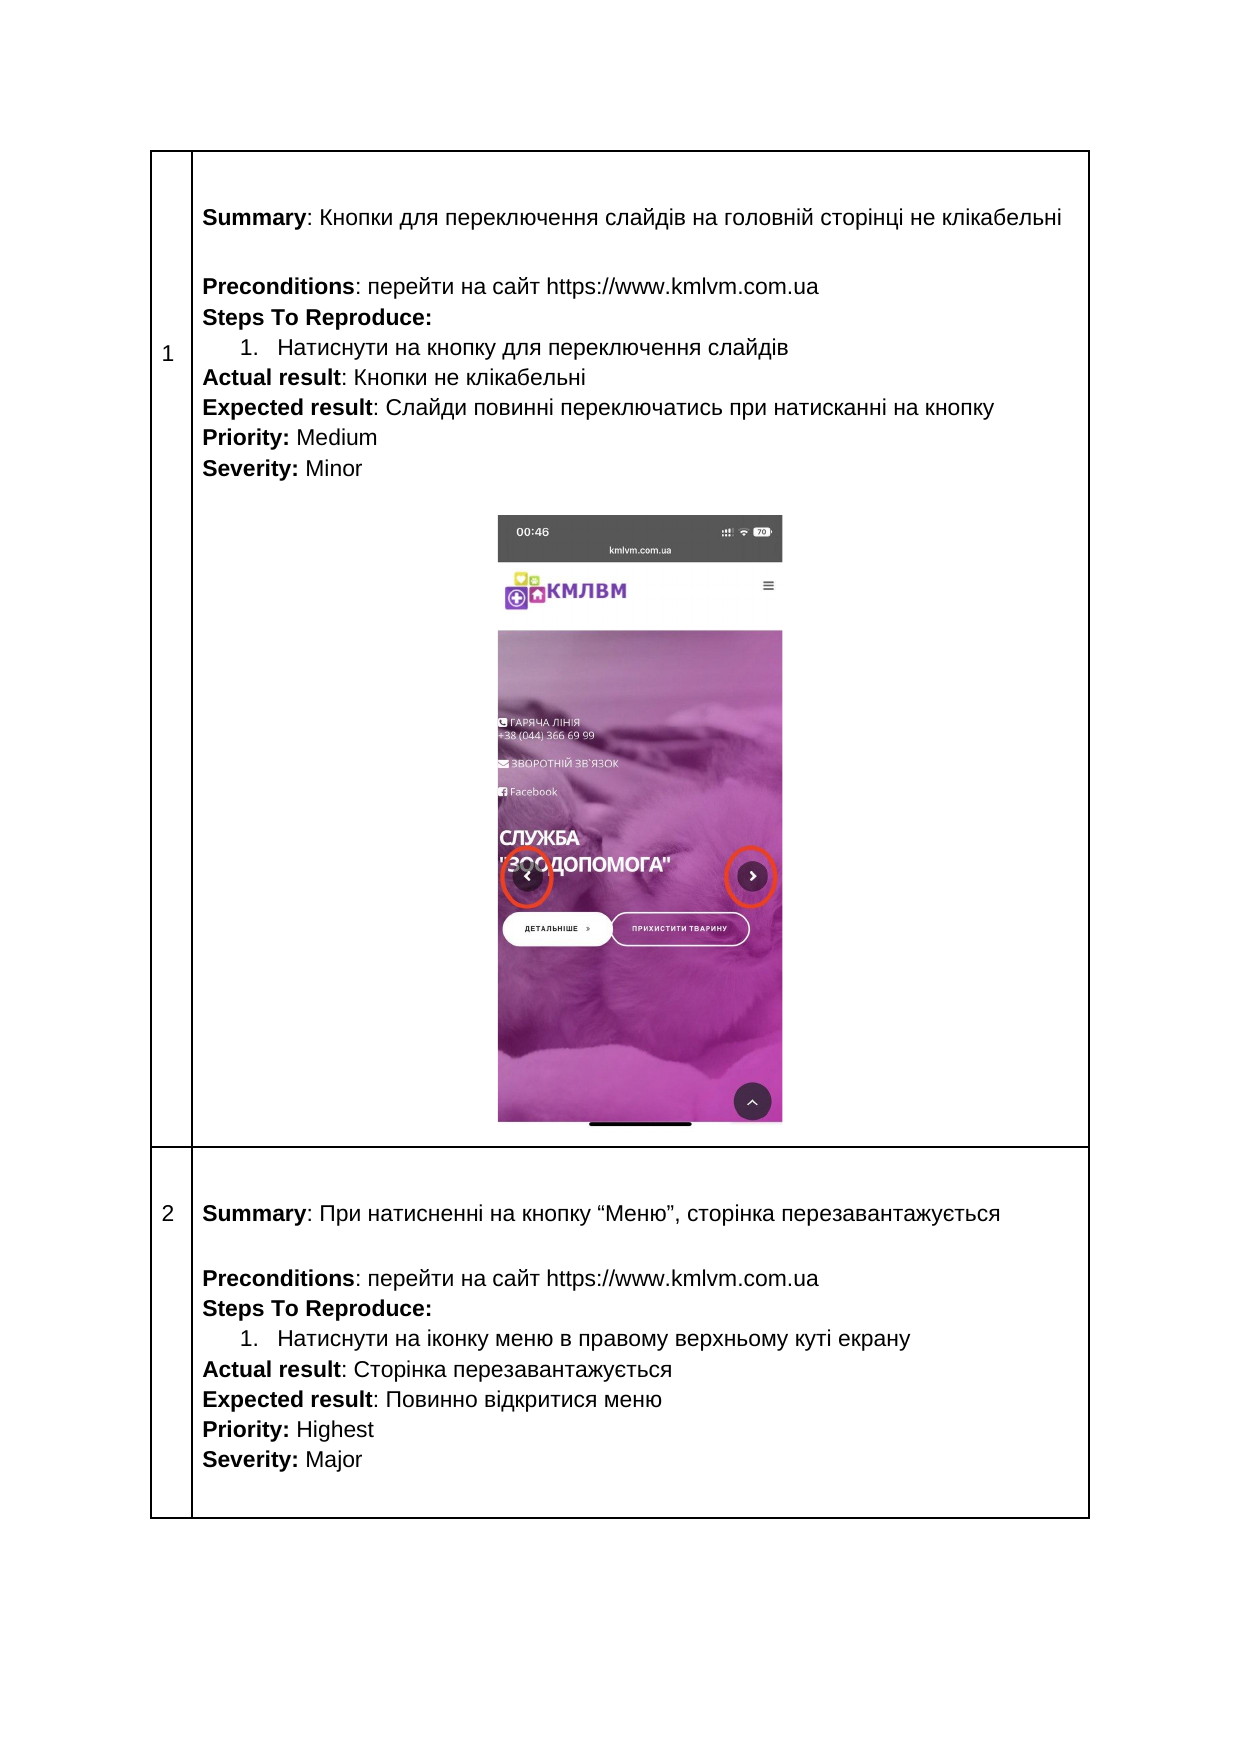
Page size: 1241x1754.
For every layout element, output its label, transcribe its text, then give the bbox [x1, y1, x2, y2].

table_cell 2 [152, 1148, 191, 1517]
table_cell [193, 1148, 1088, 1517]
table_header 1 [152, 152, 191, 1146]
table_header Summary: Кнопки для переключення слайдів на головній сторінці не клікабельні Preconditions: перейти на сайт https://www.kmlvm.com.ua Steps To Reproduce: Натиснути на кнопку для переключення слайдів Actual result: Кнопки не клікабельні Expected result: Слайди повинні переключатись при натисканні на кнопку Priority: Medium Severity: Minor [193, 152, 1088, 1146]
picture [497, 515, 783, 1132]
